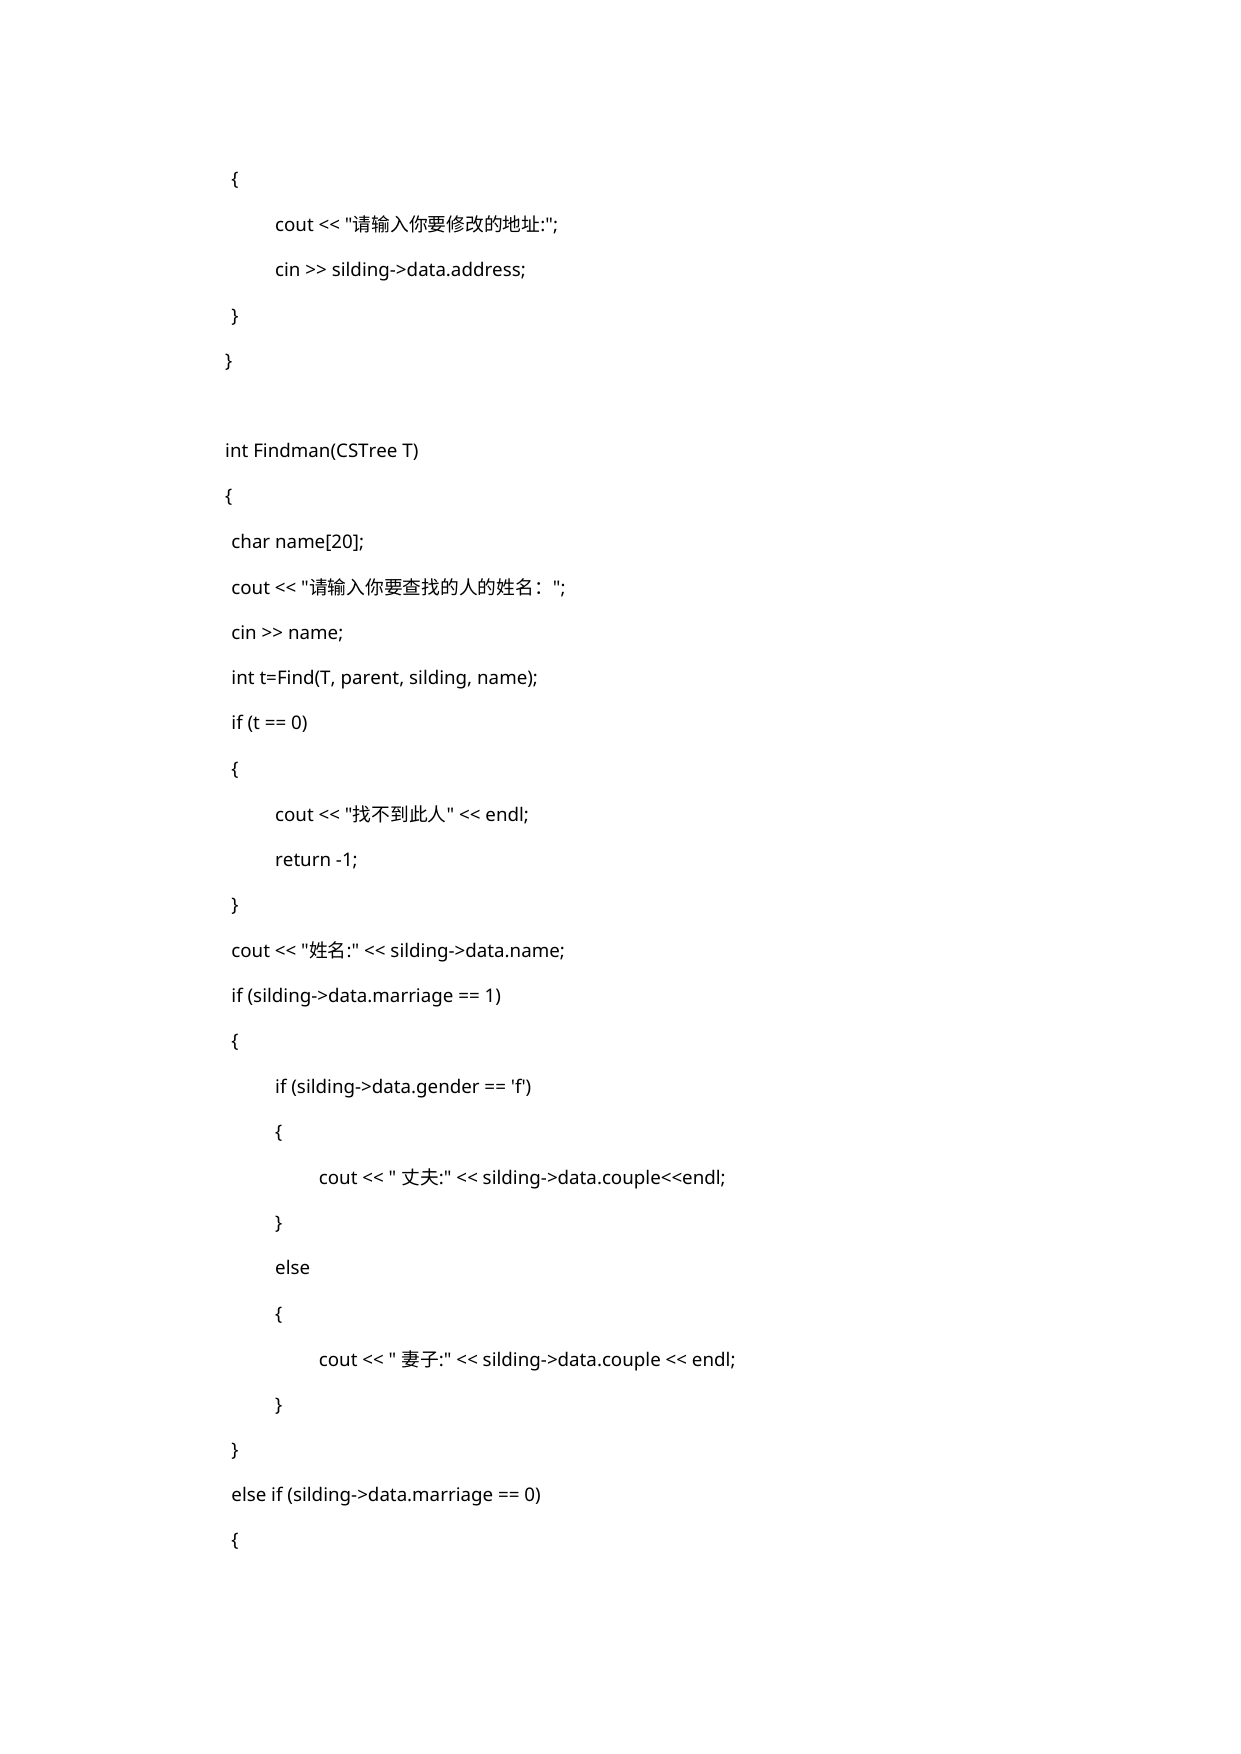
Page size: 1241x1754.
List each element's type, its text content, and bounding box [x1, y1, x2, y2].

text if (t == 0) [225, 706, 1053, 739]
text if (silding->data.gender == 'f') [225, 1069, 1053, 1102]
text { [225, 751, 1053, 784]
text { [225, 1115, 1053, 1147]
text cin >> silding->data.address; [225, 253, 1053, 286]
text char name[20]; [225, 524, 1053, 557]
text { [225, 1523, 1053, 1556]
text cout << " 妻子:" << silding->data.couple << endl; [225, 1342, 1053, 1374]
text } [225, 298, 1053, 331]
text { [225, 162, 1053, 194]
text else if (silding->data.marriage == 0) [225, 1478, 1053, 1511]
text cout << "请输入你要修改的地址:"; [225, 207, 1053, 240]
text cout << "请输入你要查找的人的姓名："; [225, 570, 1053, 602]
text } [225, 888, 1053, 920]
text cin >> name; [225, 616, 1053, 648]
text int t=Find(T, parent, silding, name); [225, 661, 1053, 693]
text if (silding->data.marriage == 1) [225, 979, 1053, 1012]
text cout << " 丈夫:" << silding->data.couple<<endl; [225, 1160, 1053, 1192]
text cout << "找不到此人" << endl; [225, 797, 1053, 829]
text } [225, 1206, 1053, 1238]
text } [225, 344, 1053, 376]
text { [225, 479, 1053, 512]
text { [225, 1296, 1053, 1329]
text cout << "姓名:" << silding->data.name; [225, 933, 1053, 966]
text int Findman(CSTree T) [225, 434, 1053, 467]
text { [225, 1024, 1053, 1057]
text } [225, 1388, 1053, 1420]
text } [225, 1433, 1053, 1465]
text else [225, 1251, 1053, 1284]
text return -1; [225, 843, 1053, 875]
